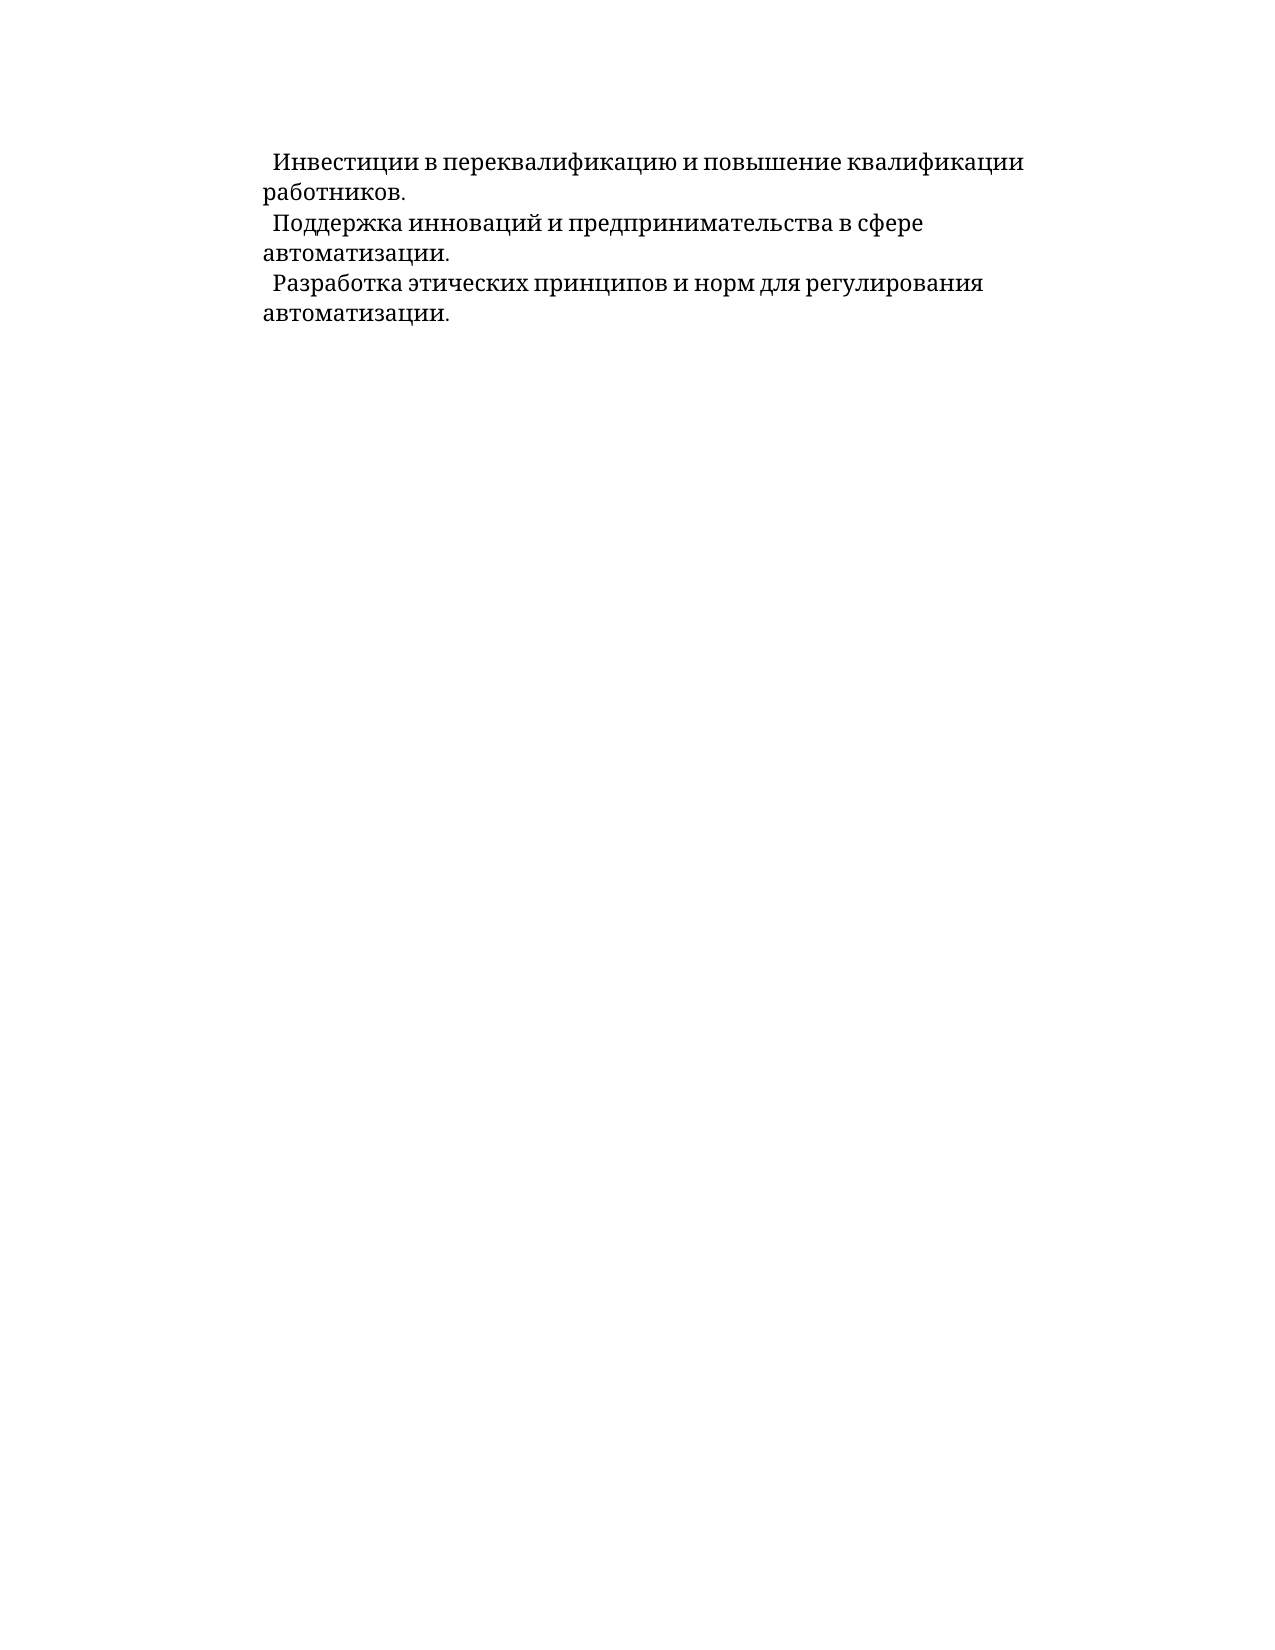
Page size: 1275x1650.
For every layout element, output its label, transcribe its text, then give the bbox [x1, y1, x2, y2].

list Поддержка инноваций и предпринимательства в сфере автоматизации. [262, 210, 1087, 267]
list Разработка этических принципов и норм для регулирования автоматизации. [262, 271, 1087, 327]
list Инвестиции в переквалификацию и повышение квалификации работников. [262, 150, 1087, 207]
